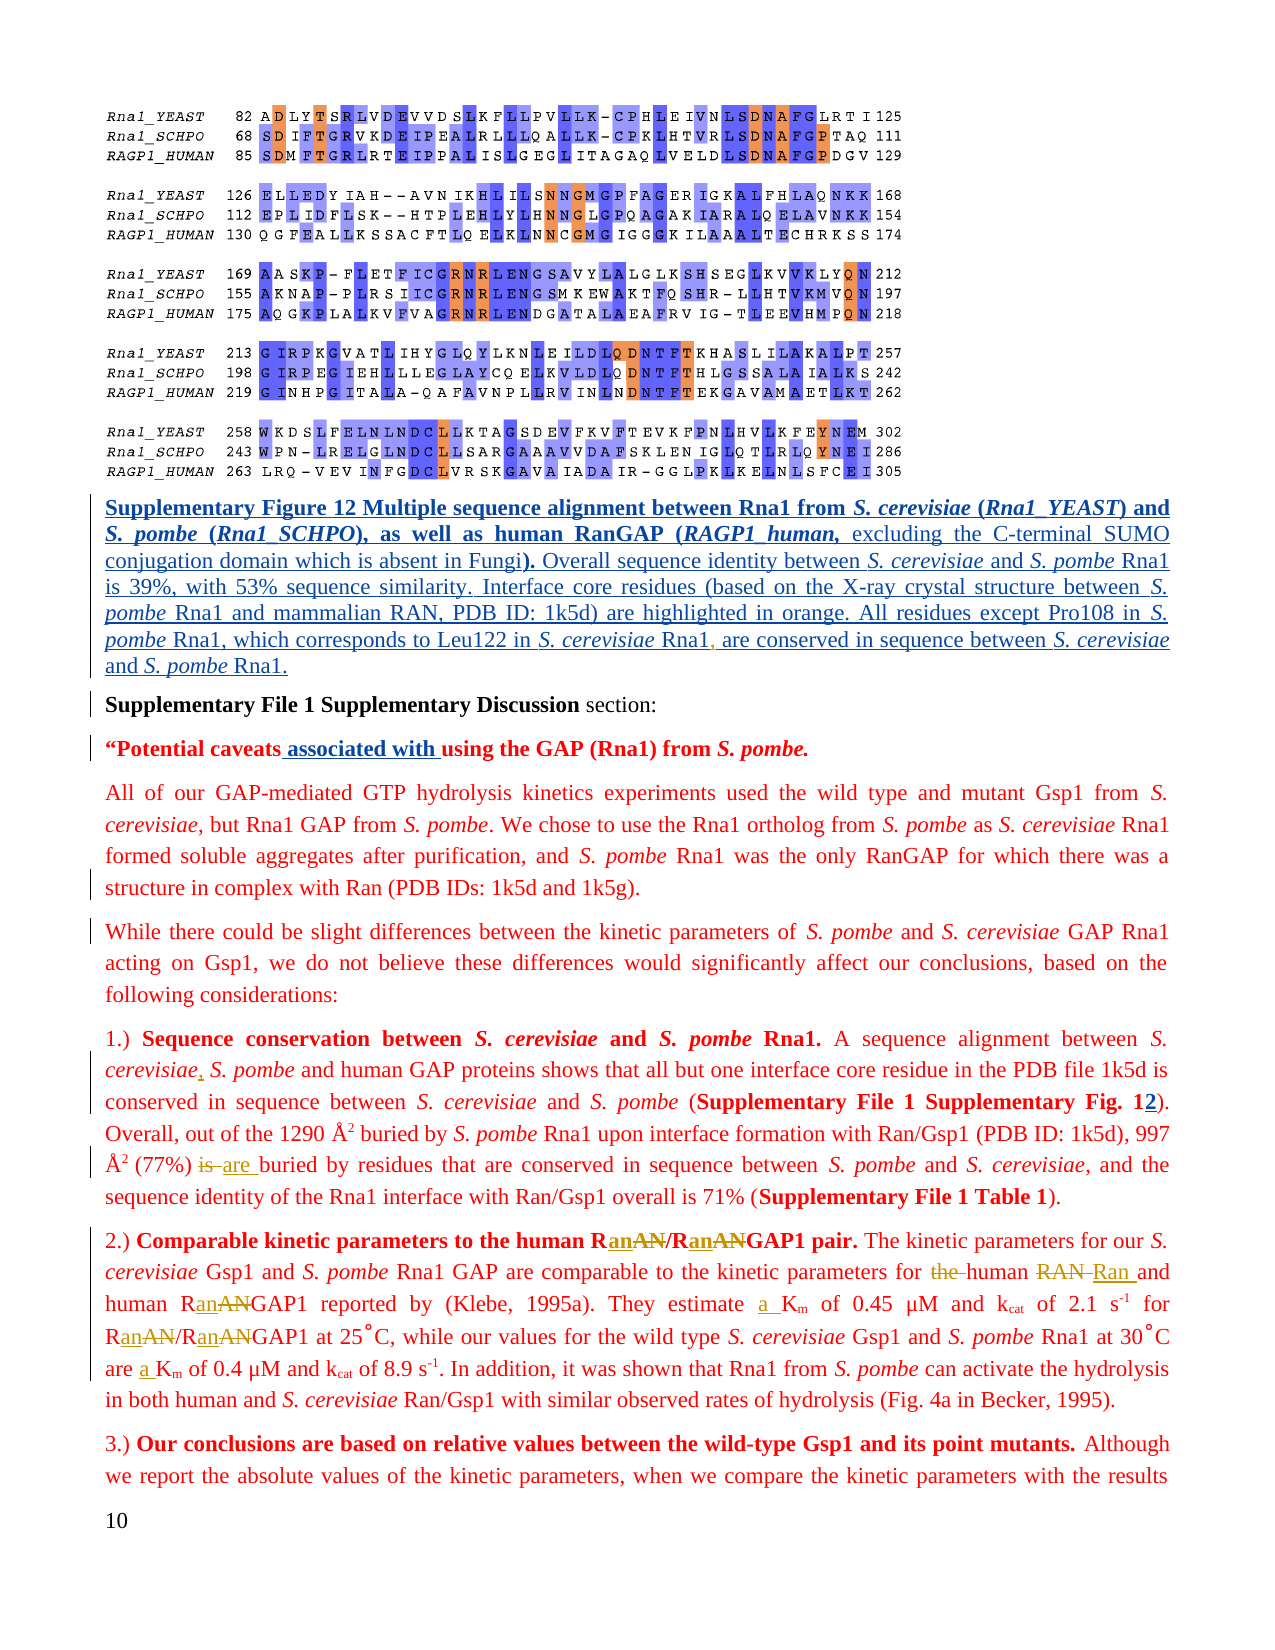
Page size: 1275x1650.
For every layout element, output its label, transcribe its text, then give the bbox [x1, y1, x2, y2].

text 2.) Comparable kinetic parameters to the human R/RGAP1 pair. The kinetic parameters for our S. cerevisiae Gsp1 and S. pombe Rna1 GAP are comparable to the kinetic parameters for human and human RGAP1 reported by (Klebe, 1995a). They estimate Km of 0.45 μM and kcat of 2.1 s-1 for R/RGAP1 at 25˚C, while our values for the wild type S. cerevisiae Gsp1 and S. pombe Rna1 at 30˚C are Km of 0.4 μM and kcat of 8.9 s-1. In addition, it was shown that Rna1 from S. pombe can activate the hydrolysis in both human and S. cerevisiae Ran/Gsp1 with similar observed rates of hydrolysis (Fig. 4a in Becker, 1995). [105, 1227, 1170, 1413]
picture [105, 105, 902, 482]
text While there could be slight differences between the kinetic parameters of S. pombe and S. cerevisiae GAP Rna1 acting on Gsp1, we do not believe these differences would significantly affect our conclusions, based on the following considerations: [105, 918, 1170, 1007]
text “Potential caveatsusing the GAP (Rna1) from S. pombe. [105, 735, 1170, 761]
text All of our GAP-mediated GTP hydrolysis kinetics experiments used the wild type and mutant Gsp1 from S. cerevisiae, but Rna1 GAP from S. pombe. We chose to use the Rna1 ortholog from S. pombe as S. cerevisiae Rna1 formed soluble aggregates after purification, and S. pombe Rna1 was the only RanGAP for which there was a structure in complex with Ran (PDB IDs: 1k5d and 1k5g). [105, 779, 1170, 900]
text Supplementary File 1 Supplementary Discussion section: [105, 691, 1170, 717]
text 1.) Sequence conservation between S. cerevisiae and S. pombe Rna1. A sequence alignment between S. cerevisiae S. pombe and human GAP proteins shows that all but one interface core residue in the PDB file 1k5d is conserved in sequence between S. cerevisiae and S. pombe (Supplementary File 1 Supplementary Fig. 1). Overall, out of the 1290 Å2 buried by S. pombe Rna1 upon interface formation with Ran/Gsp1 (PDB ID: 1k5d), 997 Å2 (77%) buried by residues that are conserved in sequence between S. pombe and S. cerevisiae, and the sequence identity of the Rna1 interface with Ran/Gsp1 overall is 71% (Supplementary File 1 Table 1). [105, 1025, 1170, 1209]
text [105, 1430, 1170, 1488]
